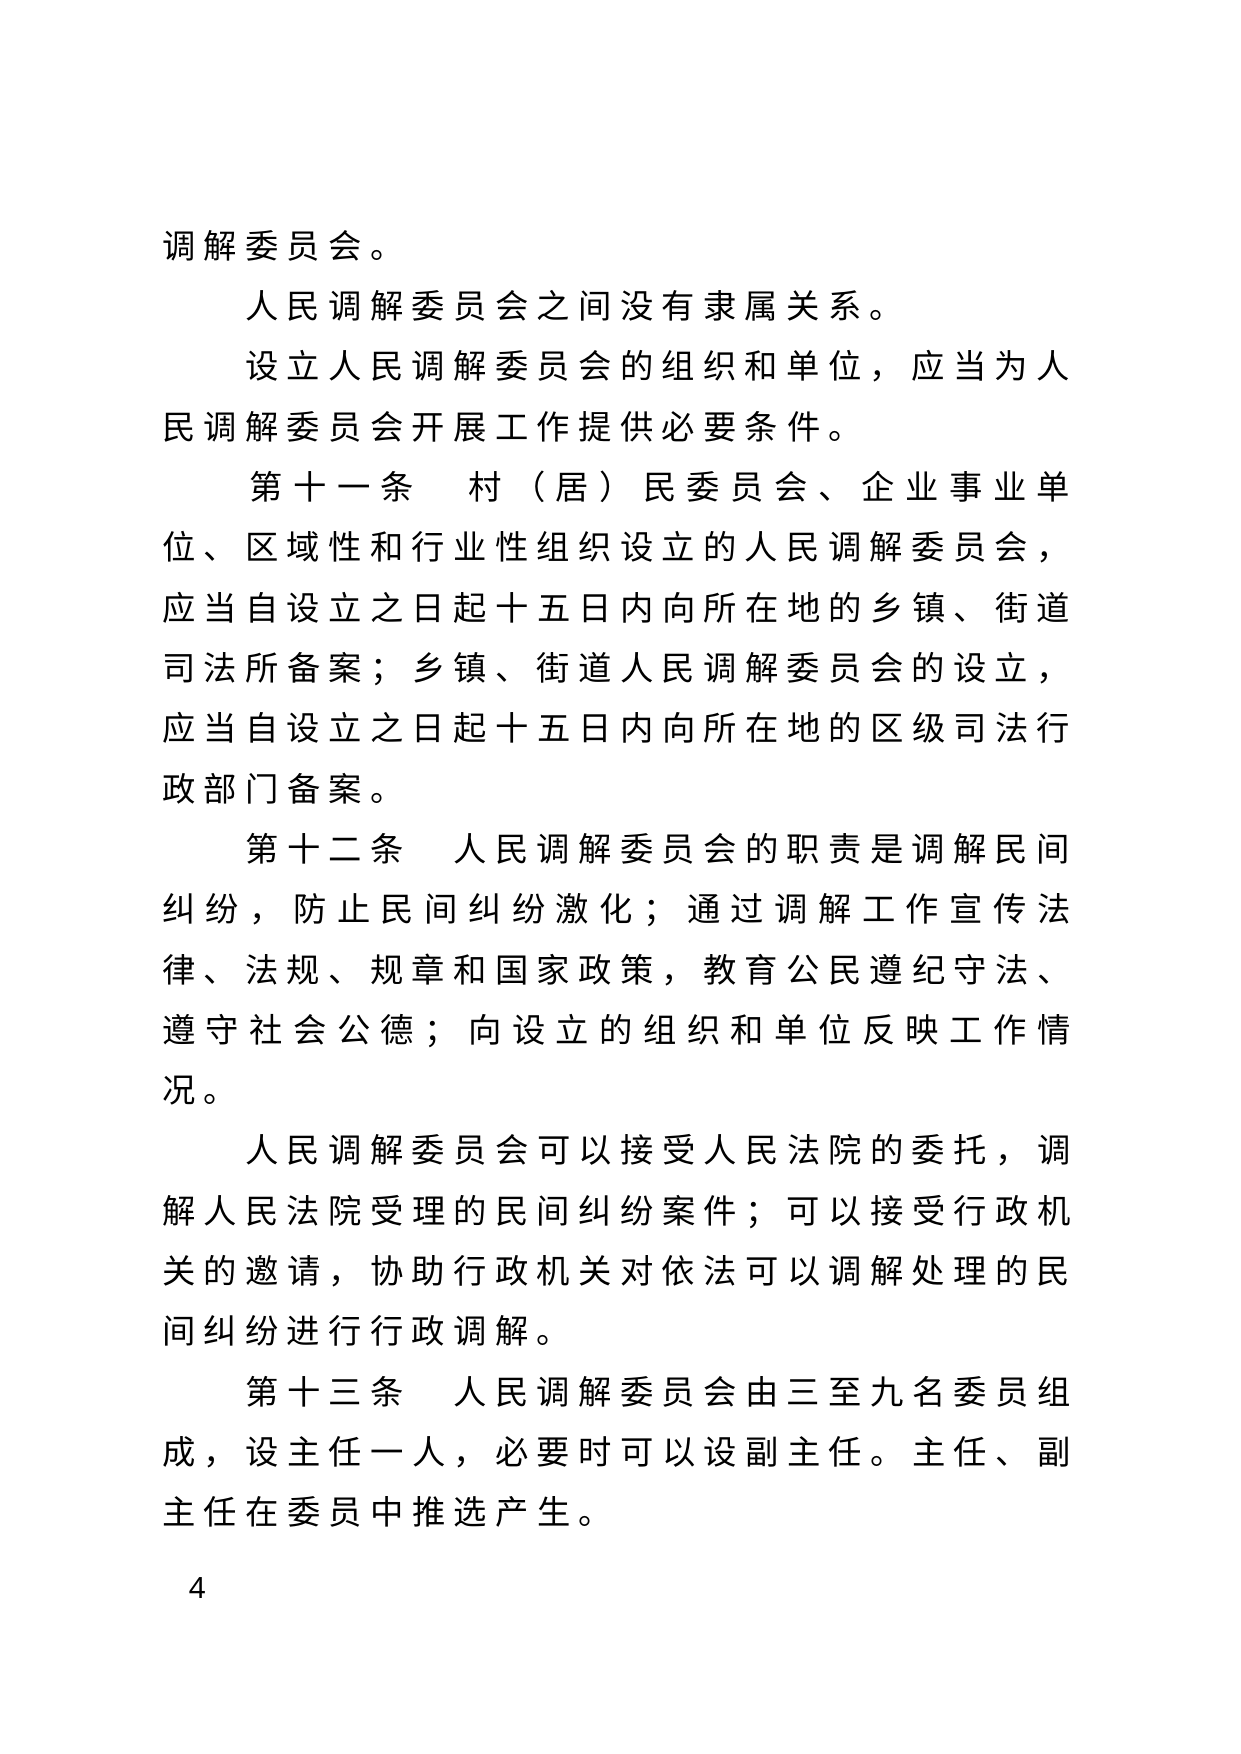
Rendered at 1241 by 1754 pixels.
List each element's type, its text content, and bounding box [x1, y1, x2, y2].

text 设立人民调解委员会的组织和单位，应当为人民调解委员会开展工作提供必要条件。 [162, 334, 1078, 455]
text 第十一条 村（居）民委员会、企业事业单位、区域性和行业性组织设立的人民调解委员会，应当自设立之日起十五日内向所在地的乡镇、街道司法所备案；乡镇、街道人民调解委员会的设立，应当自设立之日起十五日内向所在地的区级司法行政部门备案。 [162, 455, 1078, 817]
text 人民调解委员会可以接受人民法院的委托，调解人民法院受理的民间纠纷案件；可以接受行政机关的邀请，协助行政机关对依法可以调解处理的民间纠纷进行行政调解。 [162, 1118, 1078, 1359]
text 第十三条 人民调解委员会由三至九名委员组成，设主任一人，必要时可以设副主任。主任、副主任在委员中推选产生。 [162, 1359, 1078, 1540]
text 第十二条 人民调解委员会的职责是调解民间纠纷，防止民间纠纷激化；通过调解工作宣传法律、法规、规章和国家政策，教育公民遵纪守法、遵守社会公德；向设立的组织和单位反映工作情况。 [162, 817, 1078, 1118]
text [162, 213, 1078, 274]
text 人民调解委员会之间没有隶属关系。 [162, 274, 1078, 334]
